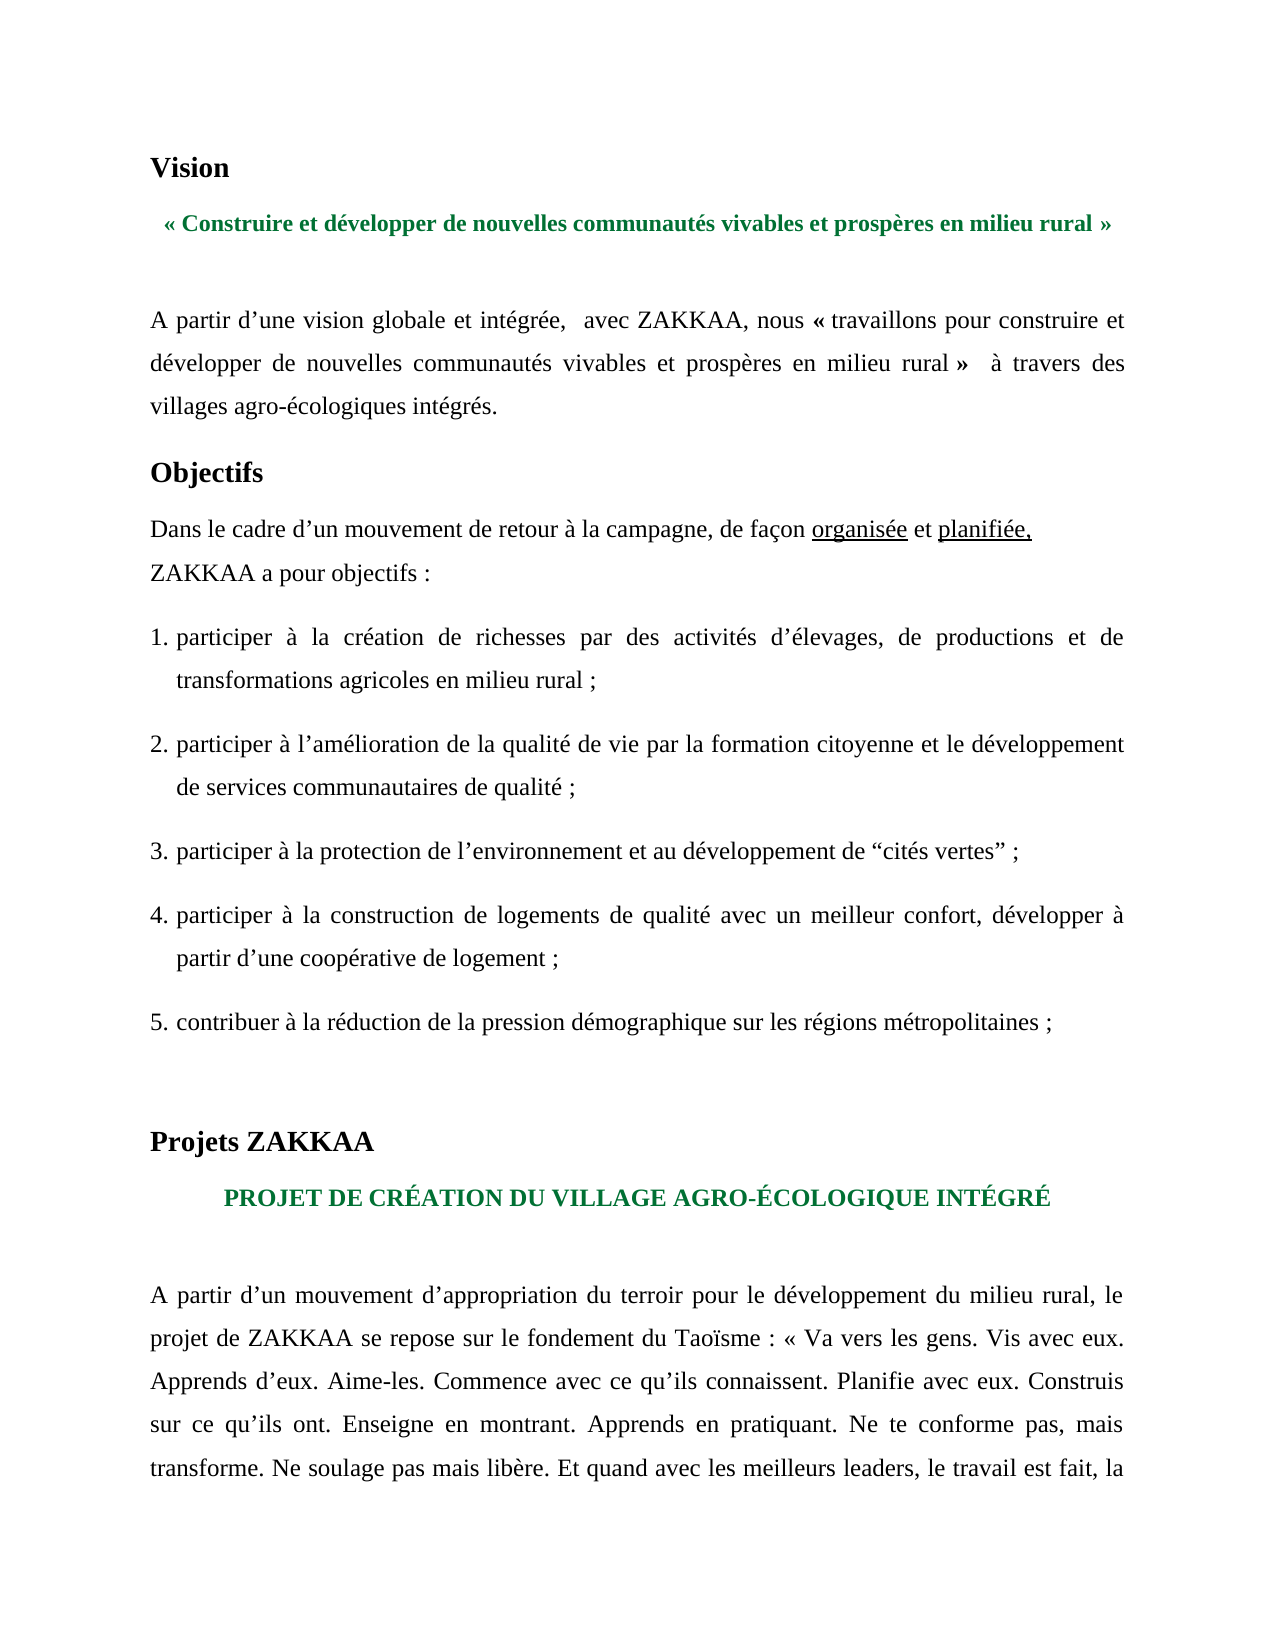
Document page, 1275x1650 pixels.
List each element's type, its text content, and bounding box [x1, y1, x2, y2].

text Projets ZAKKAA [150, 1124, 1125, 1157]
list participer à la protection de l’environnement et au développement de “cités vertes” ; [150, 836, 1125, 864]
list participer à la construction de logements de qualité avec un meilleur confort, développer à partir d’une coopérative de logement ; [150, 900, 1125, 972]
list contribuer à la réduction de la pression démographique sur les régions métropolitaines ; [150, 1007, 1125, 1036]
text A partir d’une vision globale et intégrée, avec ZAKKAA, nous « travaillons pour construire et développer de nouvelles communautés vivables et prospères en milieu rural » à travers des villages agro-écologiques intégrés. [150, 305, 1125, 420]
text PROJET DE CRÉATION DU VILLAGE AGRO-ÉCOLOGIQUE INTÉGRÉ [150, 1183, 1125, 1212]
list participer à l’amélioration de la qualité de vie par la formation citoyenne et le développement de services communautaires de qualité ; [150, 729, 1125, 801]
text « Construire et développer de nouvelles communautés vivables et prospères en milieu rural » [150, 209, 1125, 237]
text Objectifs [150, 455, 1125, 489]
text Dans le cadre d’un mouvement de retour à la campagne, de façon organisée et planifiée, ZAKKAA a pour objectifs : [150, 514, 1125, 586]
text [150, 1280, 1125, 1481]
text Vision [150, 150, 1125, 183]
list participer à la création de richesses par des activités d’élevages, de productions et de transformations agricoles en milieu rural ; [150, 622, 1125, 693]
